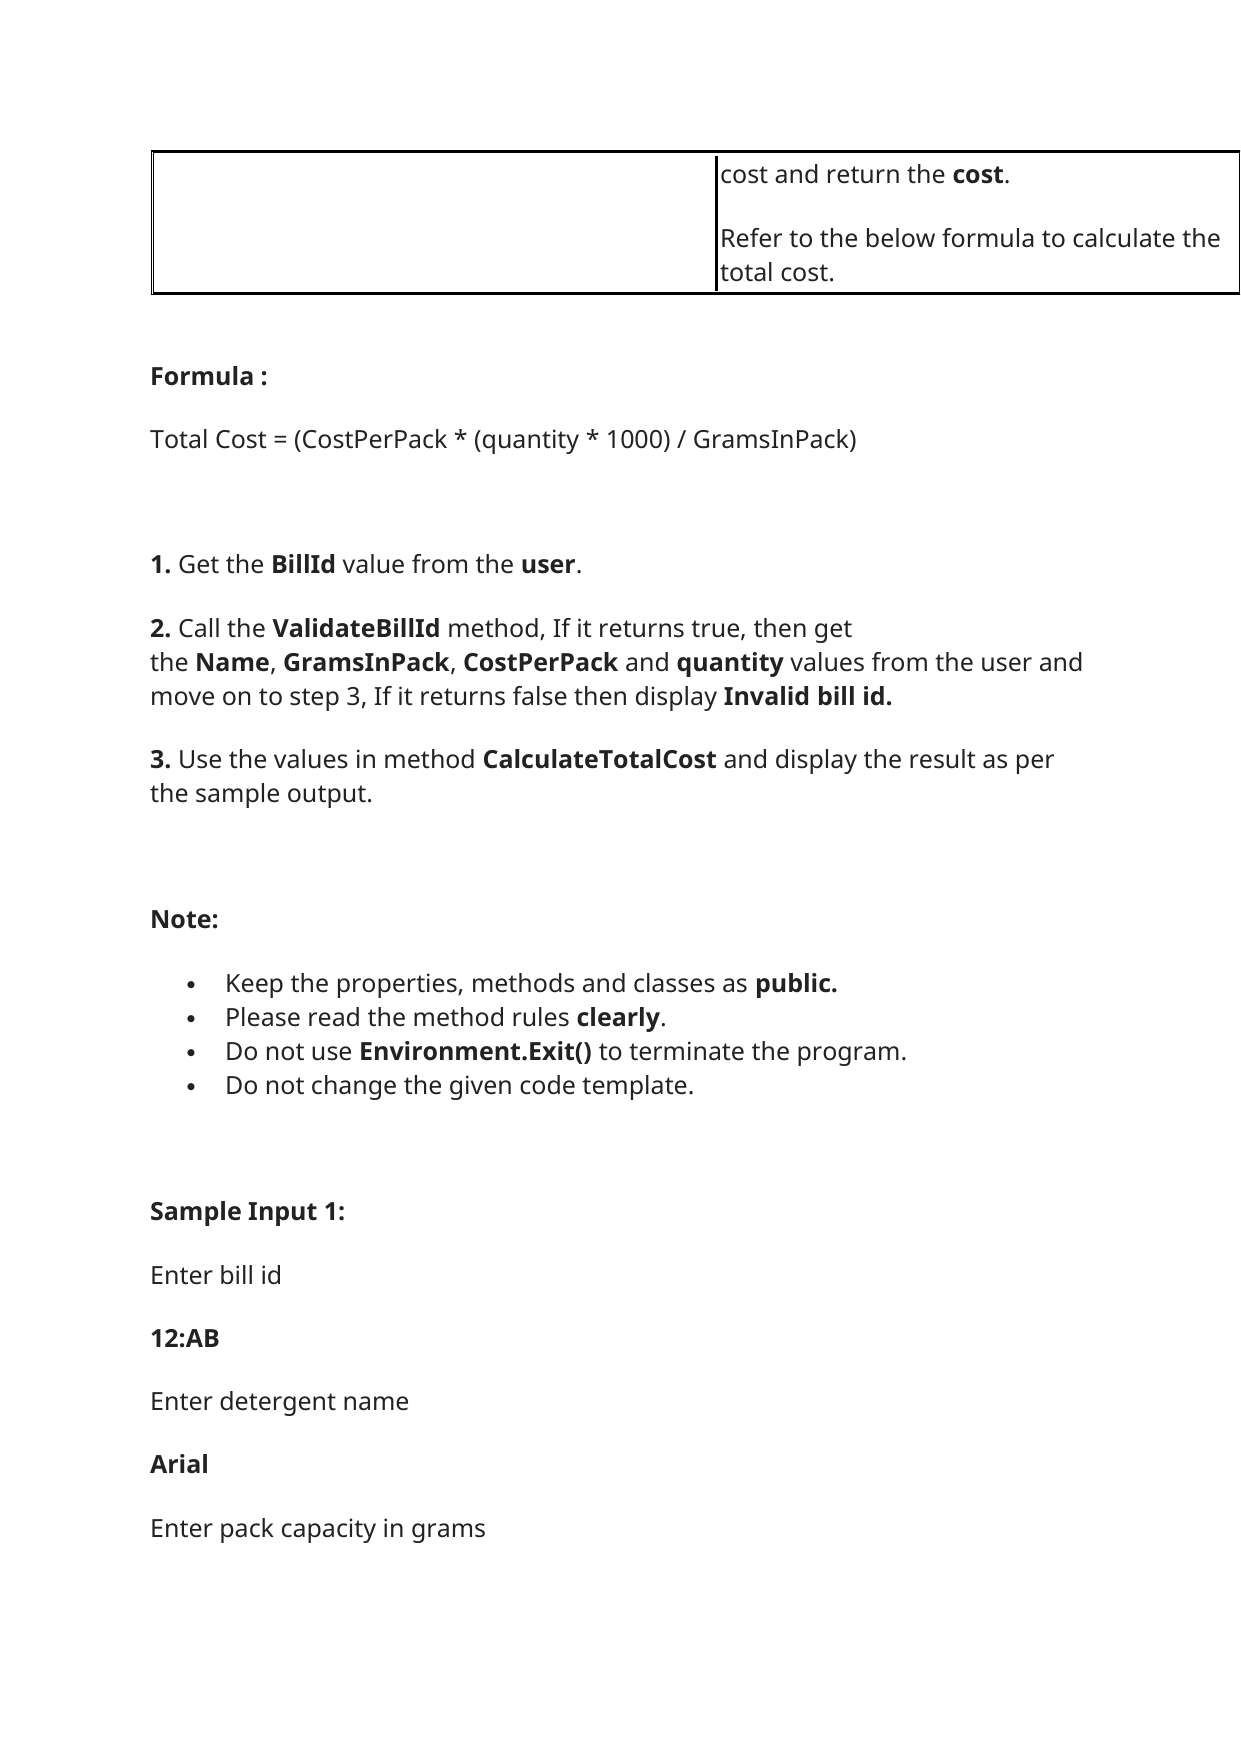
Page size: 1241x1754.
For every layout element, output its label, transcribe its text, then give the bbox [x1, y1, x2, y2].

text 12:AB [150, 1321, 1090, 1354]
text Sample Input 1: [150, 1194, 1090, 1228]
list Do not change the given code template. [187, 1068, 1090, 1102]
text 2. Call the ValidateBillId method, If it returns true, then get the Name, GramsInPack, CostPerPack and quantity values from the user and move on to step 3, If it returns false then display Invalid bill id. [150, 610, 1090, 712]
text Enter detergent name [150, 1384, 1090, 1418]
text Arial [150, 1447, 1090, 1481]
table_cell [154, 153, 716, 292]
text 3. Use the values in method CalculateTotalCost and display the result as per the sample output. [150, 742, 1090, 810]
text Enter bill id [150, 1257, 1090, 1291]
text Formula : [150, 358, 1090, 393]
text Total Cost = (CostPerPack * (quantity * 1000) / GramsInPack) [150, 422, 1090, 456]
list Keep the properties, methods and classes as public. [187, 965, 1090, 999]
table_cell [716, 153, 1239, 292]
text Enter pack capacity in grams [150, 1510, 1090, 1544]
list Do not use Environment.Exit() to terminate the program. [187, 1033, 1090, 1068]
list Please read the method rules clearly. [187, 999, 1090, 1033]
text 1. Get the BillId value from the user. [150, 547, 1090, 581]
text Note: [150, 902, 1090, 936]
